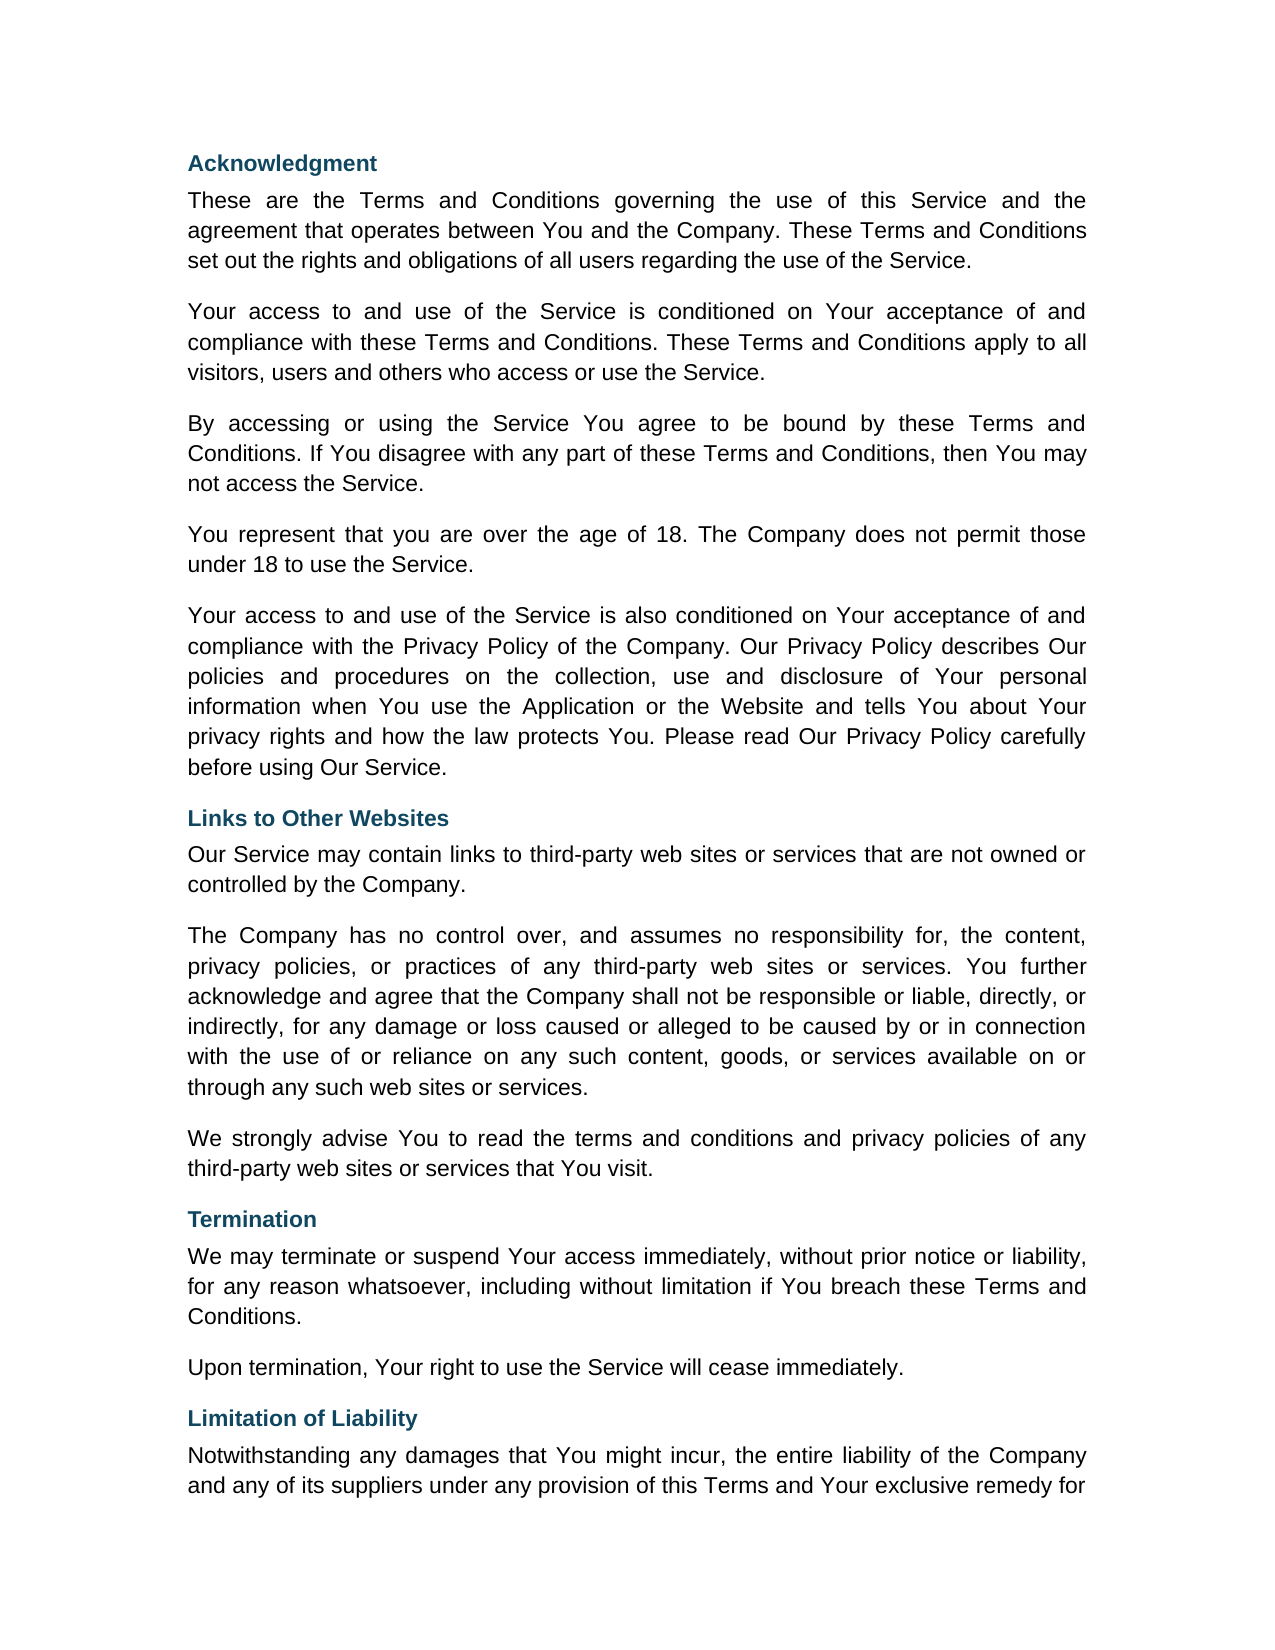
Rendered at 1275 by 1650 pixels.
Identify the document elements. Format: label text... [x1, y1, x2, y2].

text Your access to and use of the Service is conditioned on Your acceptance of and compliance with these Terms and Conditions. These Terms and Conditions apply to all visitors, users and others who access or use the Service. [187, 298, 1087, 385]
subtitle Links to Other Websites [187, 804, 1087, 831]
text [187, 1442, 1087, 1498]
subtitle Limitation of Liability [187, 1405, 1087, 1431]
text The Company has no control over, and assumes no responsibility for, the content, privacy policies, or practices of any third-party web sites or services. You further acknowledge and agree that the Company shall not be responsible or liable, directly, or indirectly, for any damage or loss caused or alleged to be caused by or in connection with the use of or reliance on any such content, goods, or services available on or through any such web sites or services. [187, 922, 1087, 1100]
text Our Service may contain links to third-party web sites or services that are not owned or controlled by the Company. [187, 841, 1087, 898]
text These are the Terms and Conditions governing the use of this Service and the agreement that operates between You and the Company. These Terms and Conditions set out the rights and obligations of all users regarding the use of the Service. [187, 187, 1087, 273]
text Upon termination, Your right to use the Service will cease immediately. [187, 1354, 1087, 1380]
text Your access to and use of the Service is also conditioned on Your acceptance of and compliance with the Privacy Policy of the Company. Our Privacy Policy describes Our policies and procedures on the collection, use and disclosure of Your personal information when You use the Application or the Website and tells You about Your privacy rights and how the law protects You. Please read Our Privacy Policy carefully before using Our Service. [187, 602, 1087, 780]
subtitle Termination [187, 1206, 1087, 1232]
text We may terminate or suspend Your access immediately, without prior notice or liability, for any reason whatsoever, including without limitation if You breach these Terms and Conditions. [187, 1243, 1087, 1329]
text We strongly advise You to read the terms and conditions and privacy policies of any third-party web sites or services that You visit. [187, 1124, 1087, 1181]
text By accessing or using the Service You agree to be bound by these Terms and Conditions. If You disagree with any part of these Terms and Conditions, then You may not access the Service. [187, 410, 1087, 496]
text You represent that you are over the age of 18. The Company does not permit those under 18 to use the Service. [187, 521, 1087, 578]
subtitle Acknowledgment [187, 150, 1087, 176]
